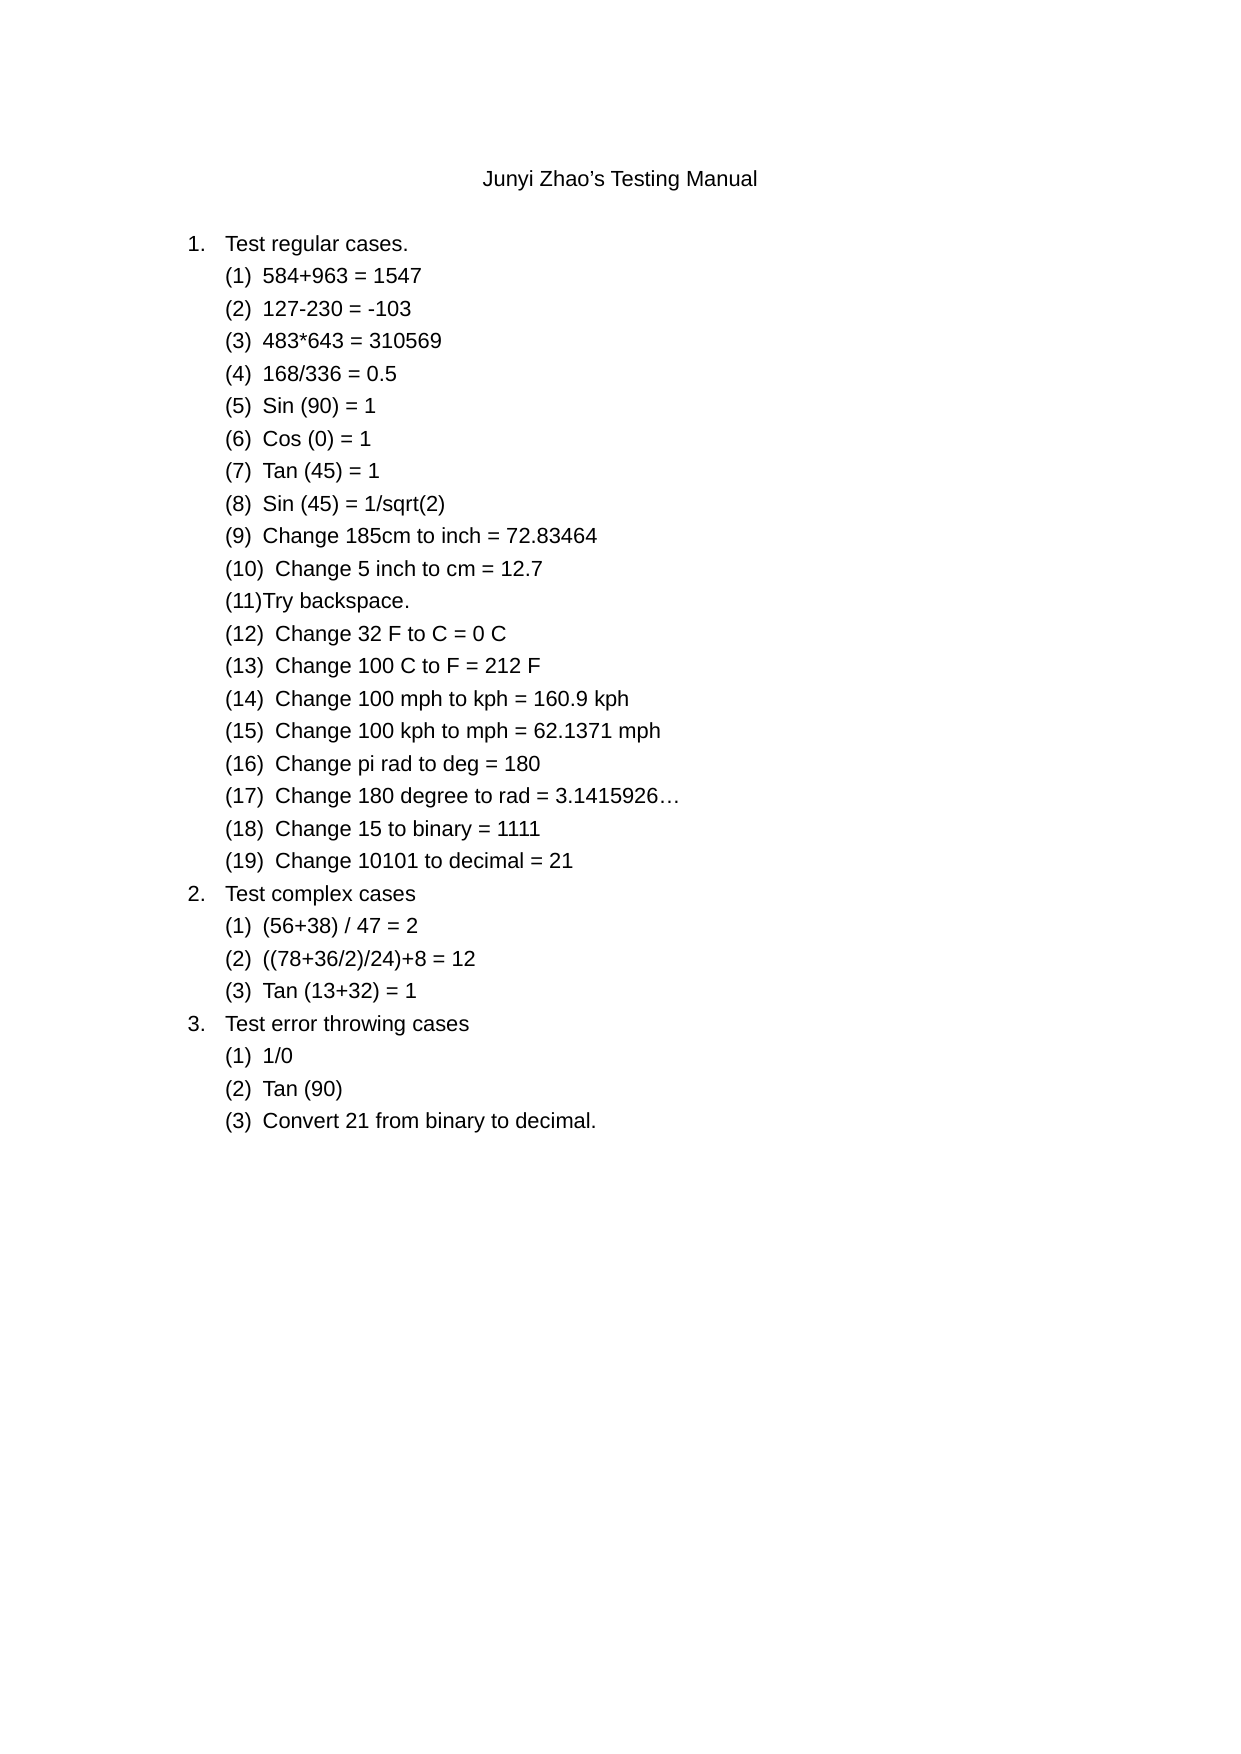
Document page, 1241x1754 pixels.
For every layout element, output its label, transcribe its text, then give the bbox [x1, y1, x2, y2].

list Change 15 to binary = 1111 [225, 812, 1053, 844]
list ((78+36/2)/24)+8 = 12 [225, 942, 1053, 974]
list Test error throwing cases [187, 1007, 1053, 1039]
list Change pi rad to deg = 180 [225, 747, 1053, 779]
list Change 32 F to C = 0 C [225, 617, 1053, 649]
list Change 5 inch to cm = 12.7 [225, 552, 1053, 584]
list 1/0 [225, 1039, 1053, 1072]
list Tan (90) [225, 1072, 1053, 1104]
list Cos (0) = 1 [225, 422, 1053, 454]
list Change 100 C to F = 212 F [225, 649, 1053, 682]
list Sin (90) = 1 [225, 389, 1053, 422]
list 584+963 = 1547 [225, 259, 1053, 292]
list 483*643 = 310569 [225, 324, 1053, 357]
list (56+38) / 47 = 2 [225, 909, 1053, 942]
list Test complex cases [187, 877, 1053, 909]
list Tan (45) = 1 [225, 454, 1053, 487]
list Sin (45) = 1/sqrt(2) [225, 487, 1053, 519]
list Change 100 mph to kph = 160.9 kph [225, 682, 1053, 714]
list Test regular cases. [187, 227, 1053, 259]
text Junyi Zhao’s Testing Manual [187, 162, 1053, 194]
list 168/336 = 0.5 [225, 357, 1053, 389]
list Convert 21 from binary to decimal. [225, 1104, 1053, 1137]
list Tan (13+32) = 1 [225, 974, 1053, 1007]
list Change 185cm to inch = 72.83464 [225, 519, 1053, 552]
list Try backspace. [225, 584, 1053, 617]
list Change 180 degree to rad = 3.1415926… [225, 779, 1053, 812]
list 127-230 = -103 [225, 292, 1053, 324]
list Change 100 kph to mph = 62.1371 mph [225, 714, 1053, 747]
list Change 10101 to decimal = 21 [225, 844, 1053, 877]
